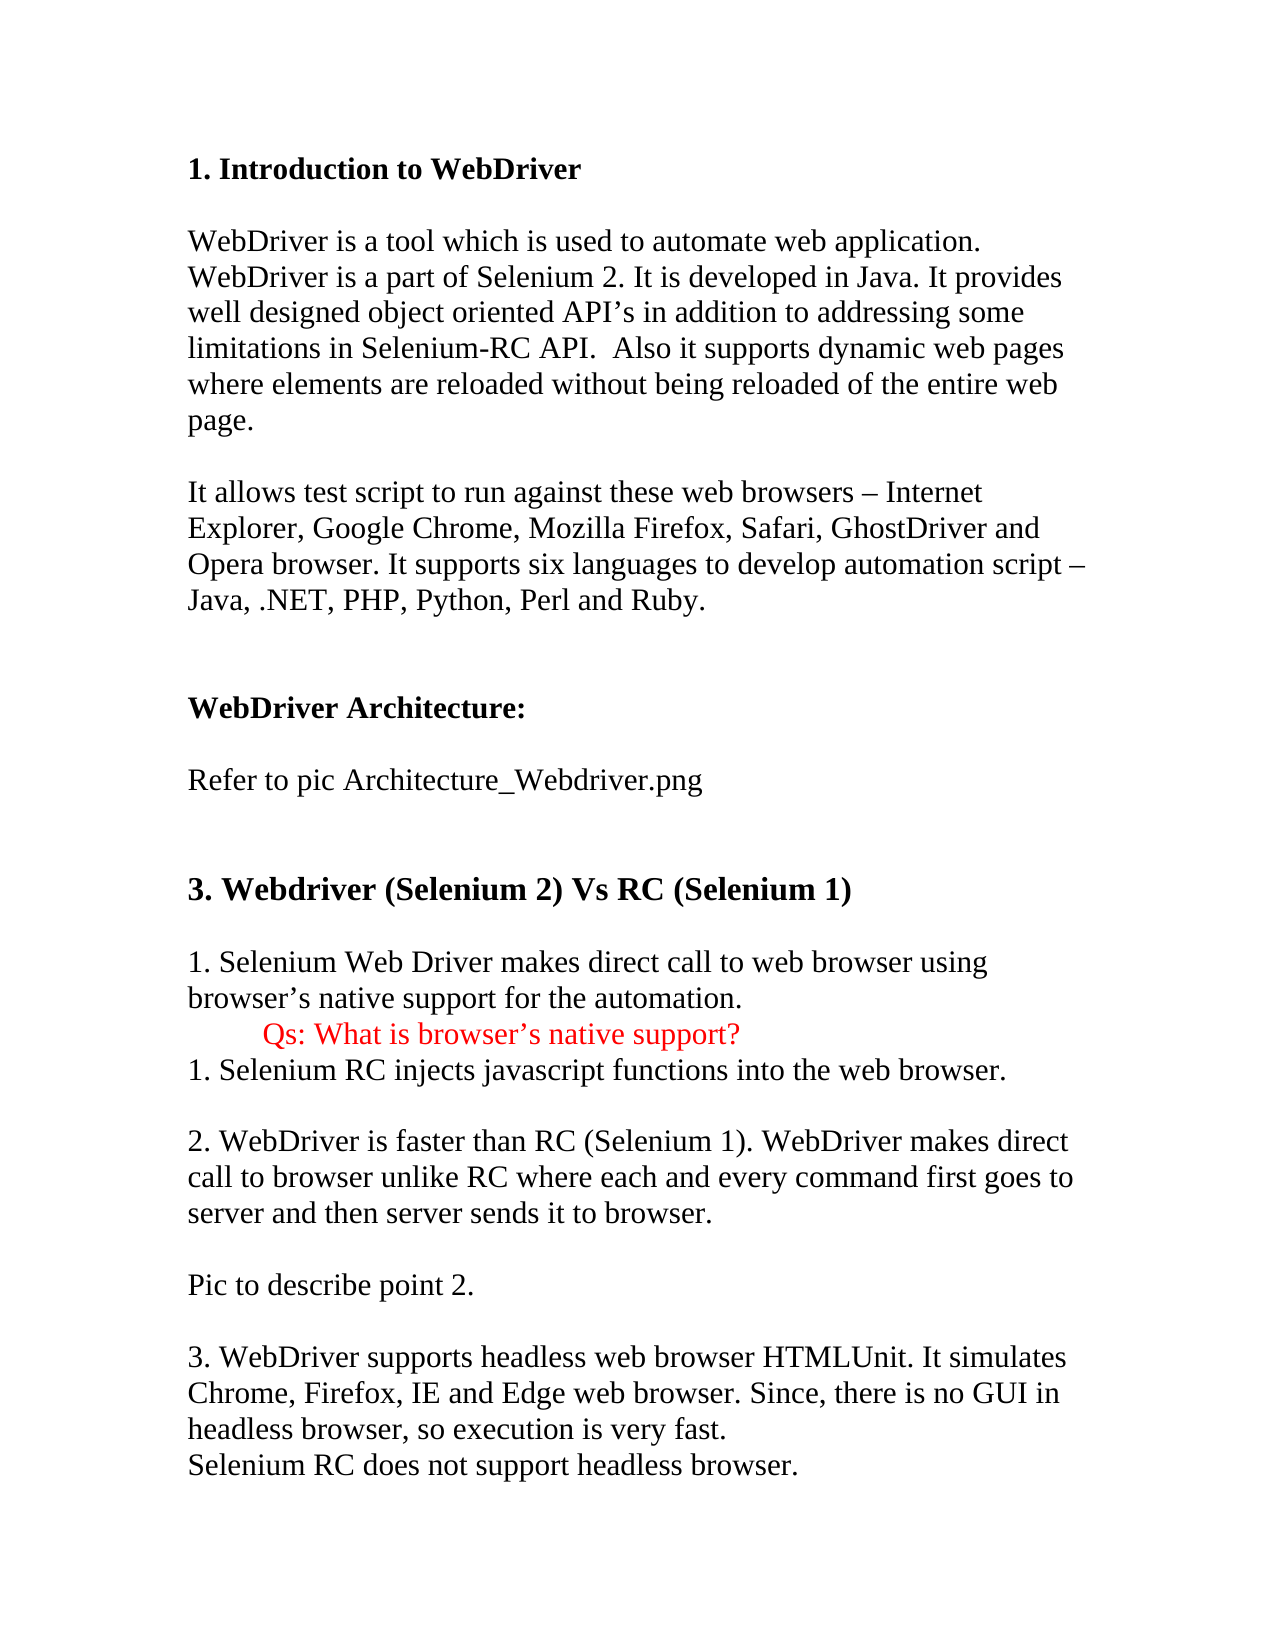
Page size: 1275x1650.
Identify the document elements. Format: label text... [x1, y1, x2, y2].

text 1. Selenium RC injects javascript functions into the web browser. [187, 1051, 1087, 1087]
text 2. WebDriver is faster than RC (Selenium 1). WebDriver makes direct call to browser unlike RC where each and every command first goes to server and then server sends it to browser. [187, 1123, 1087, 1231]
text 3. Webdriver (Selenium 2) Vs RC (Selenium 1) [187, 869, 1087, 907]
text Refer to pic Architecture_Webdriver.png [187, 761, 1087, 797]
text 1. Introduction to WebDriver [187, 150, 1087, 186]
text Qs: What is browser’s native support? [187, 1015, 1087, 1051]
text It allows test script to run against these web browsers – Internet Explorer, Google Chrome, Mozilla Firefox, Safari, GhostDriver and Opera browser. It supports six languages to develop automation script – Java, .NET, PHP, Python, Perl and Ruby. [187, 473, 1087, 617]
text 3. WebDriver supports headless web browser HTMLUnit. It simulates Chrome, Firefox, IE and Edge web browser. Since, there is no GUI in headless browser, so execution is very fast. [187, 1338, 1087, 1446]
text Pic to describe point 2. [187, 1266, 1087, 1302]
text WebDriver is a tool which is used to automate web application. WebDriver is a part of Selenium 2. It is developed in Java. It provides well designed object oriented API’s in addition to addressing some limitations in Selenium-RC API. Also it supports dynamic web pages where elements are reloaded without being reloaded of the entire web page. [187, 222, 1087, 437]
text Selenium RC does not support headless browser. [187, 1446, 1087, 1482]
text WebDriver Architecture: [187, 689, 1087, 725]
text 1. Selenium Web Driver makes direct call to web browser using browser’s native support for the automation. [187, 943, 1087, 1015]
